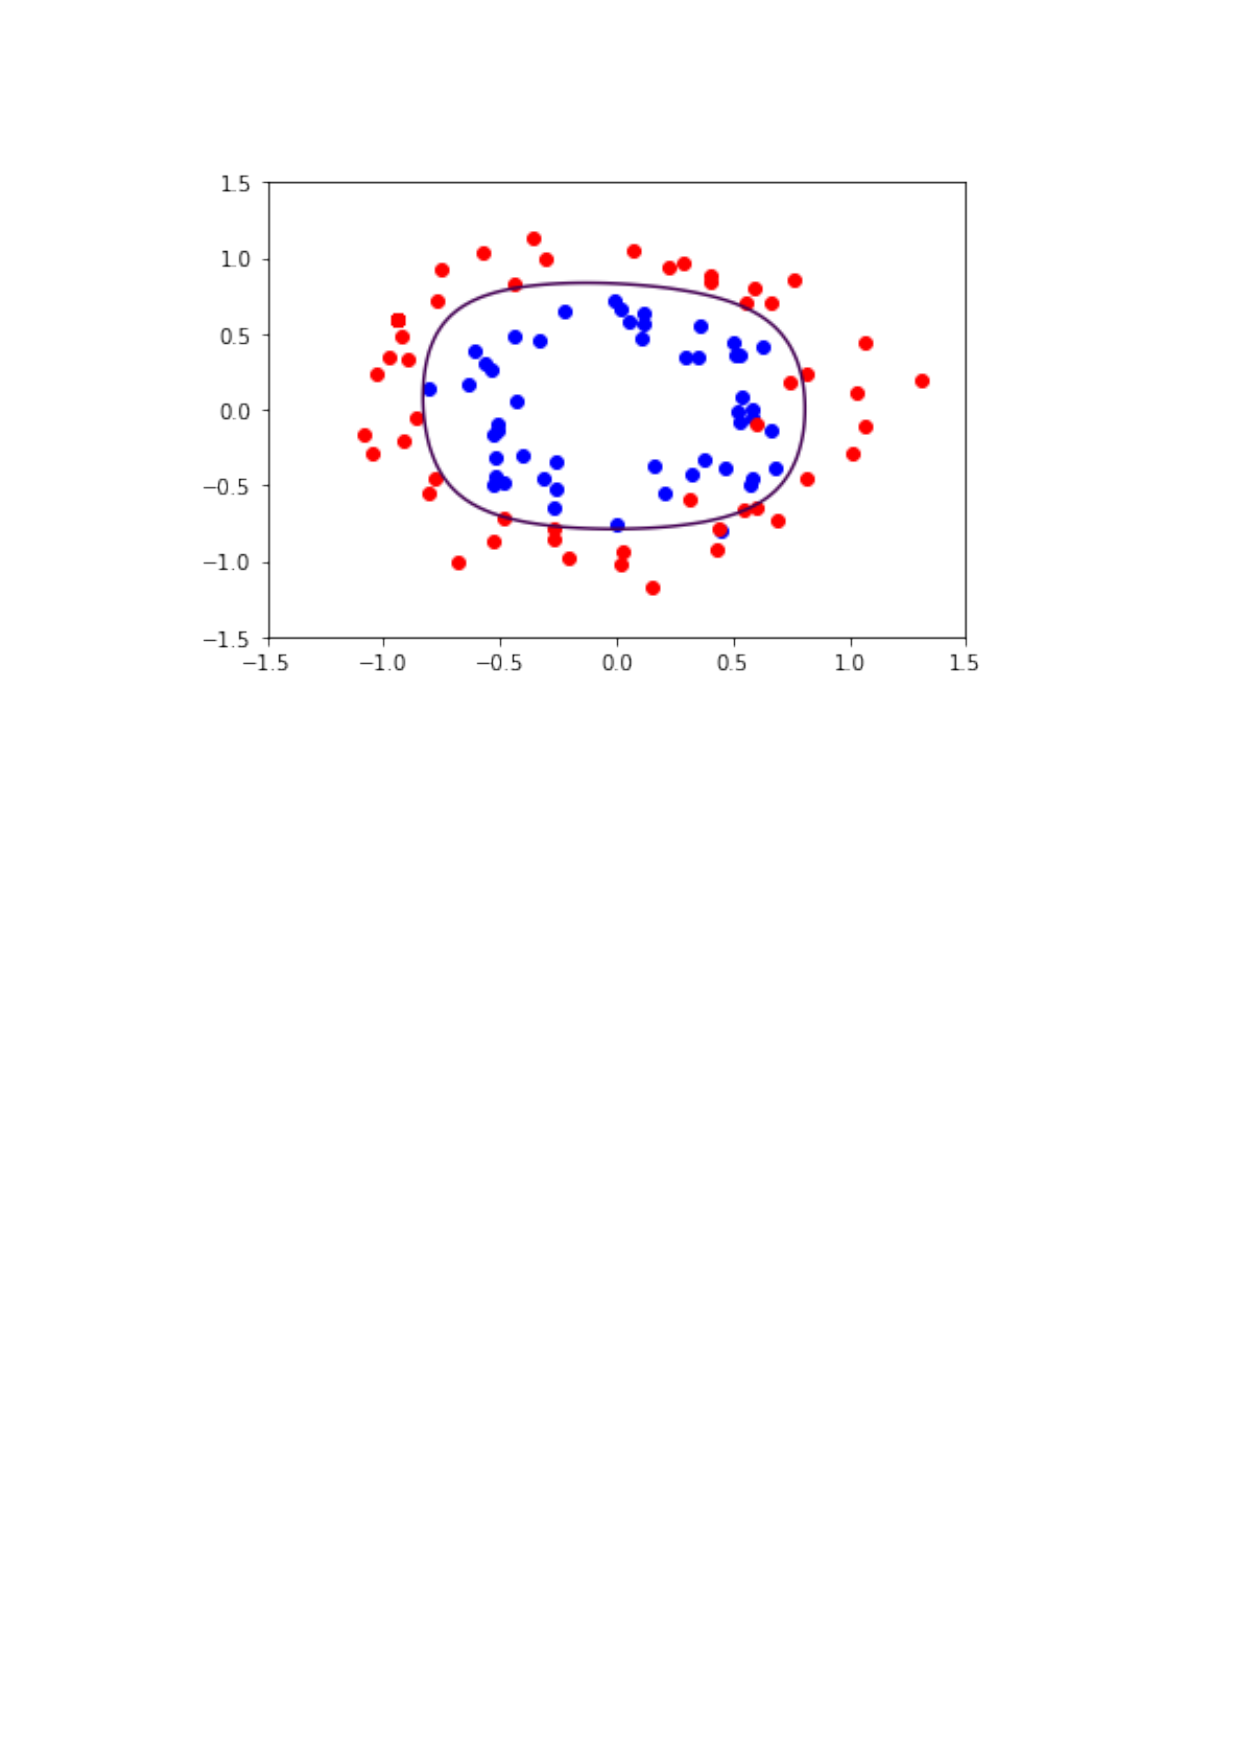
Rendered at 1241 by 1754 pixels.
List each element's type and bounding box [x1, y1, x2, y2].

picture [187, 162, 997, 688]
